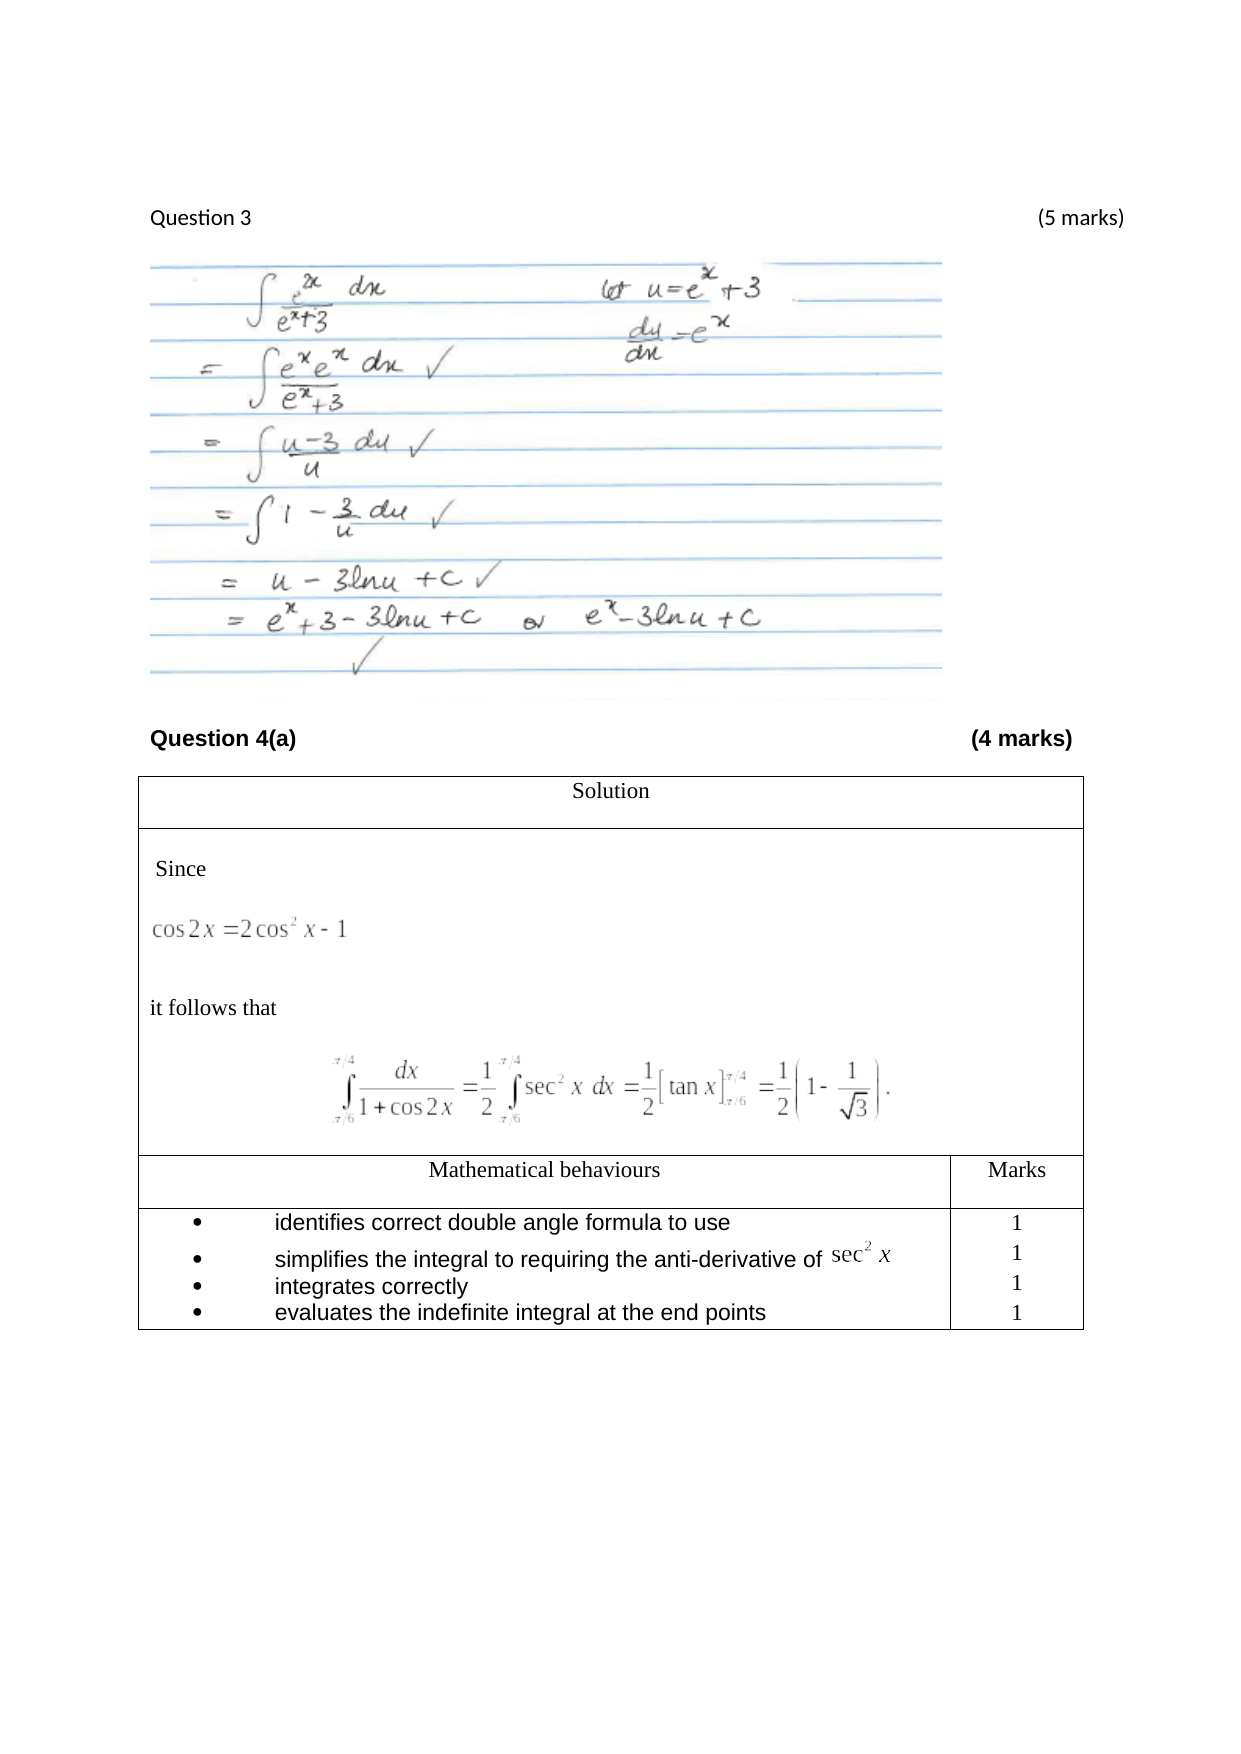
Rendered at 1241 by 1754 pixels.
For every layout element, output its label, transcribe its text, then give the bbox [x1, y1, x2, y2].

table_cell Since it follows that [139, 829, 1083, 1155]
table_cell 1 1 1 1 [951, 1209, 1083, 1329]
table_cell identifies correct double angle formula to use simplifies the integral to requiring the anti-derivative of integrates correctly evaluates the indefinite integral at the end points [139, 1209, 950, 1329]
text Question 4(a) (4 marks) [150, 725, 1090, 751]
table_cell Mathematical behaviours [139, 1156, 950, 1207]
table_header Solution [139, 777, 1083, 828]
text Question 3 (5 marks) [150, 203, 1090, 231]
table_cell Marks [951, 1156, 1083, 1207]
